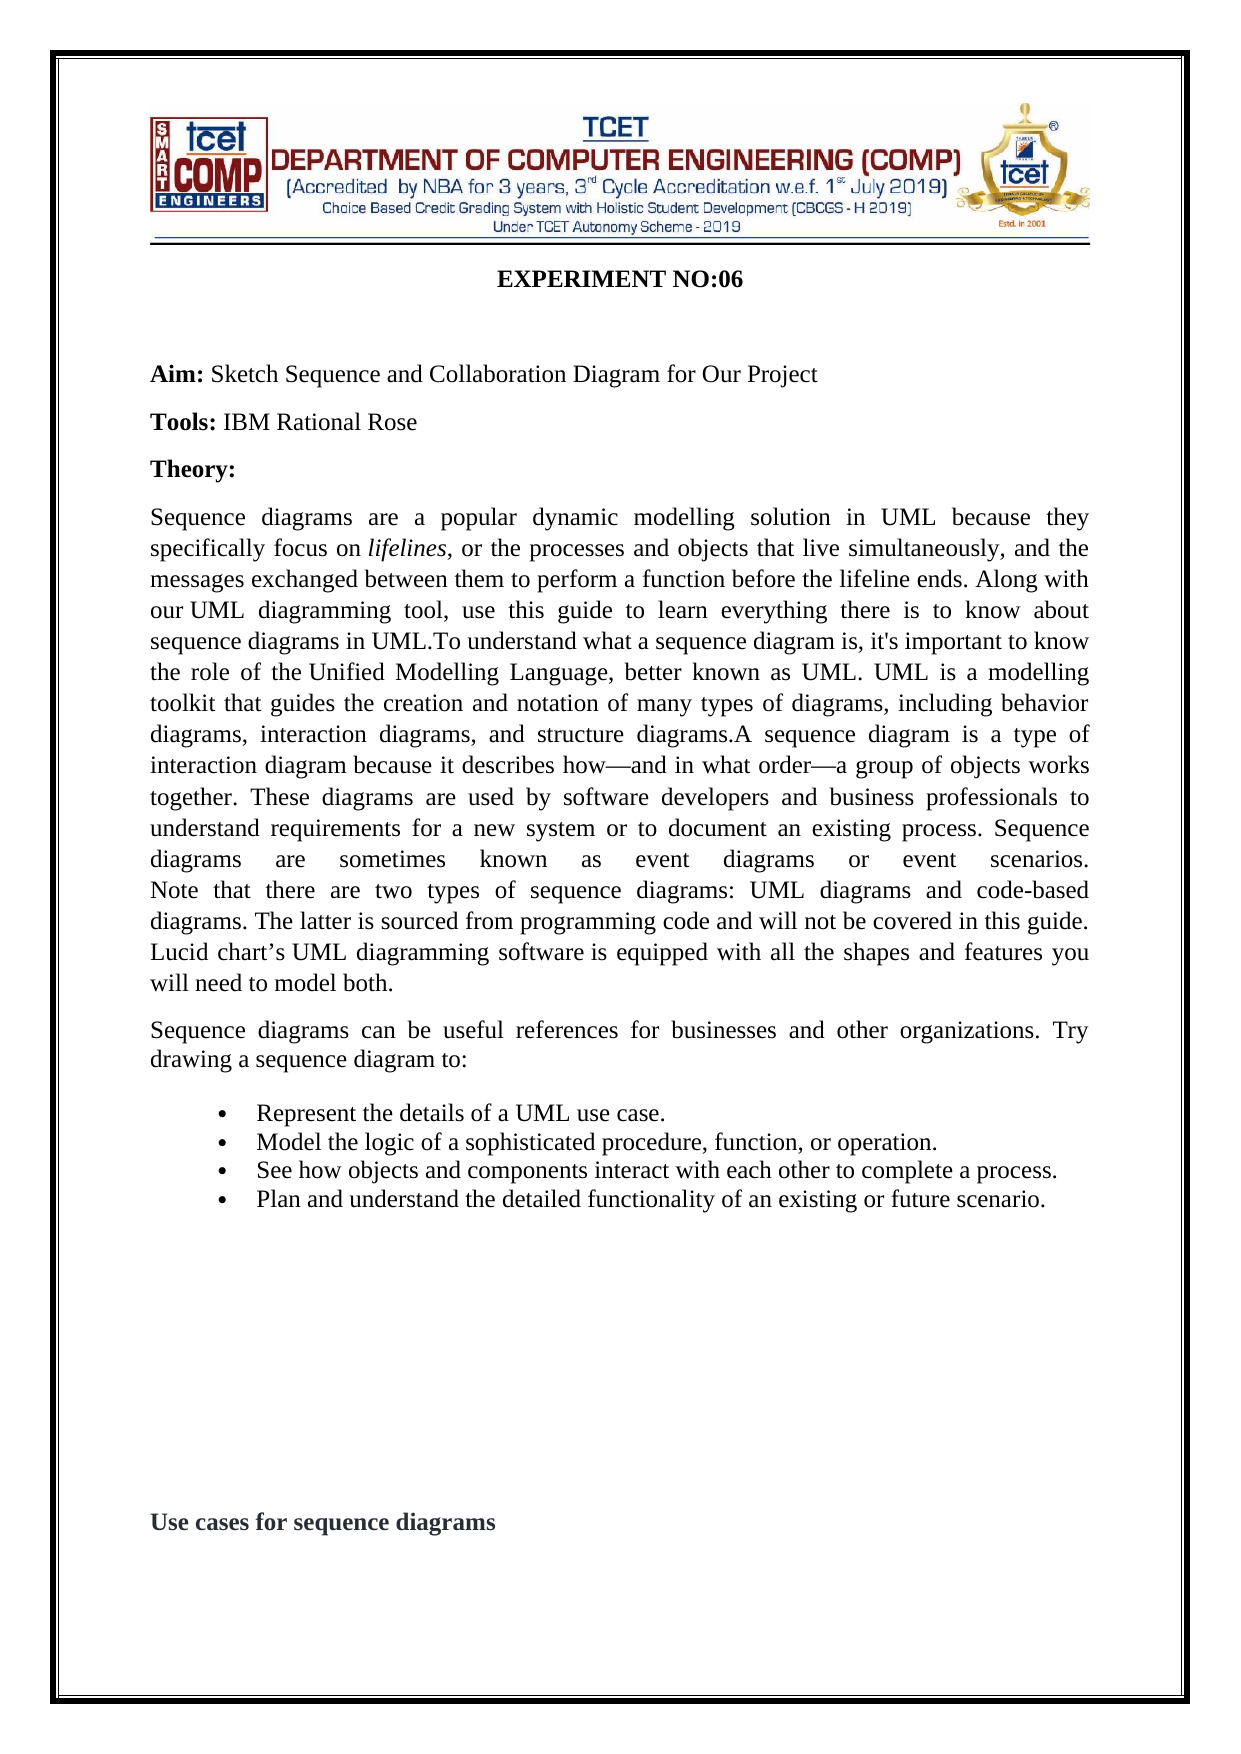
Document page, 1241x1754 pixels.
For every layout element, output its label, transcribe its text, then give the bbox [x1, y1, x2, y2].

picture [150, 103, 1091, 245]
text Use cases for sequence diagrams [150, 1507, 1090, 1536]
list Model the logic of a sophisticated procedure, function, or operation. [219, 1127, 1090, 1156]
text Sequence diagrams are a popular dynamic modelling solution in UML because they specifically focus on lifelines, or the processes and objects that live simultaneously, and the messages exchanged between them to perform a function before the lifeline ends. Along with our UML diagramming tool, use this guide to learn everything there is to know about sequence diagrams in UML.To understand what a sequence diagram is, it's important to know the role of the Unified Modelling Language, better known as UML. UML is a modelling toolkit that guides the creation and notation of many types of diagrams, including behavior diagrams, interaction diagrams, and structure diagrams.A sequence diagram is a type of interaction diagram because it describes how—and in what order—a group of objects works together. These diagrams are used by software developers and business professionals to understand requirements for a new system or to document an existing process. Sequence diagrams are sometimes known as event diagrams or event scenarios. Note that there are two types of sequence diagrams: UML diagrams and code-based diagrams. The latter is sourced from programming code and will not be covered in this guide. Lucid chart’s UML diagramming software is equipped with all the shapes and features you will need to model both. [150, 502, 1090, 997]
text Sequence diagrams can be useful references for businesses and other organizations. Try drawing a sequence diagram to: [150, 1016, 1090, 1073]
list See how objects and components interact with each other to complete a process. [219, 1156, 1090, 1184]
text Aim: Sketch Sequence and Collaboration Diagram for Our Project [150, 359, 1090, 388]
text Tools: IBM Rational Rose [150, 407, 1090, 436]
text EXPERIMENT NO:06 [150, 264, 1090, 292]
text Theory: [150, 454, 1090, 483]
list Represent the details of a UML use case. [219, 1098, 1090, 1127]
list Plan and understand the detailed functionality of an existing or future scenario. [219, 1184, 1090, 1213]
